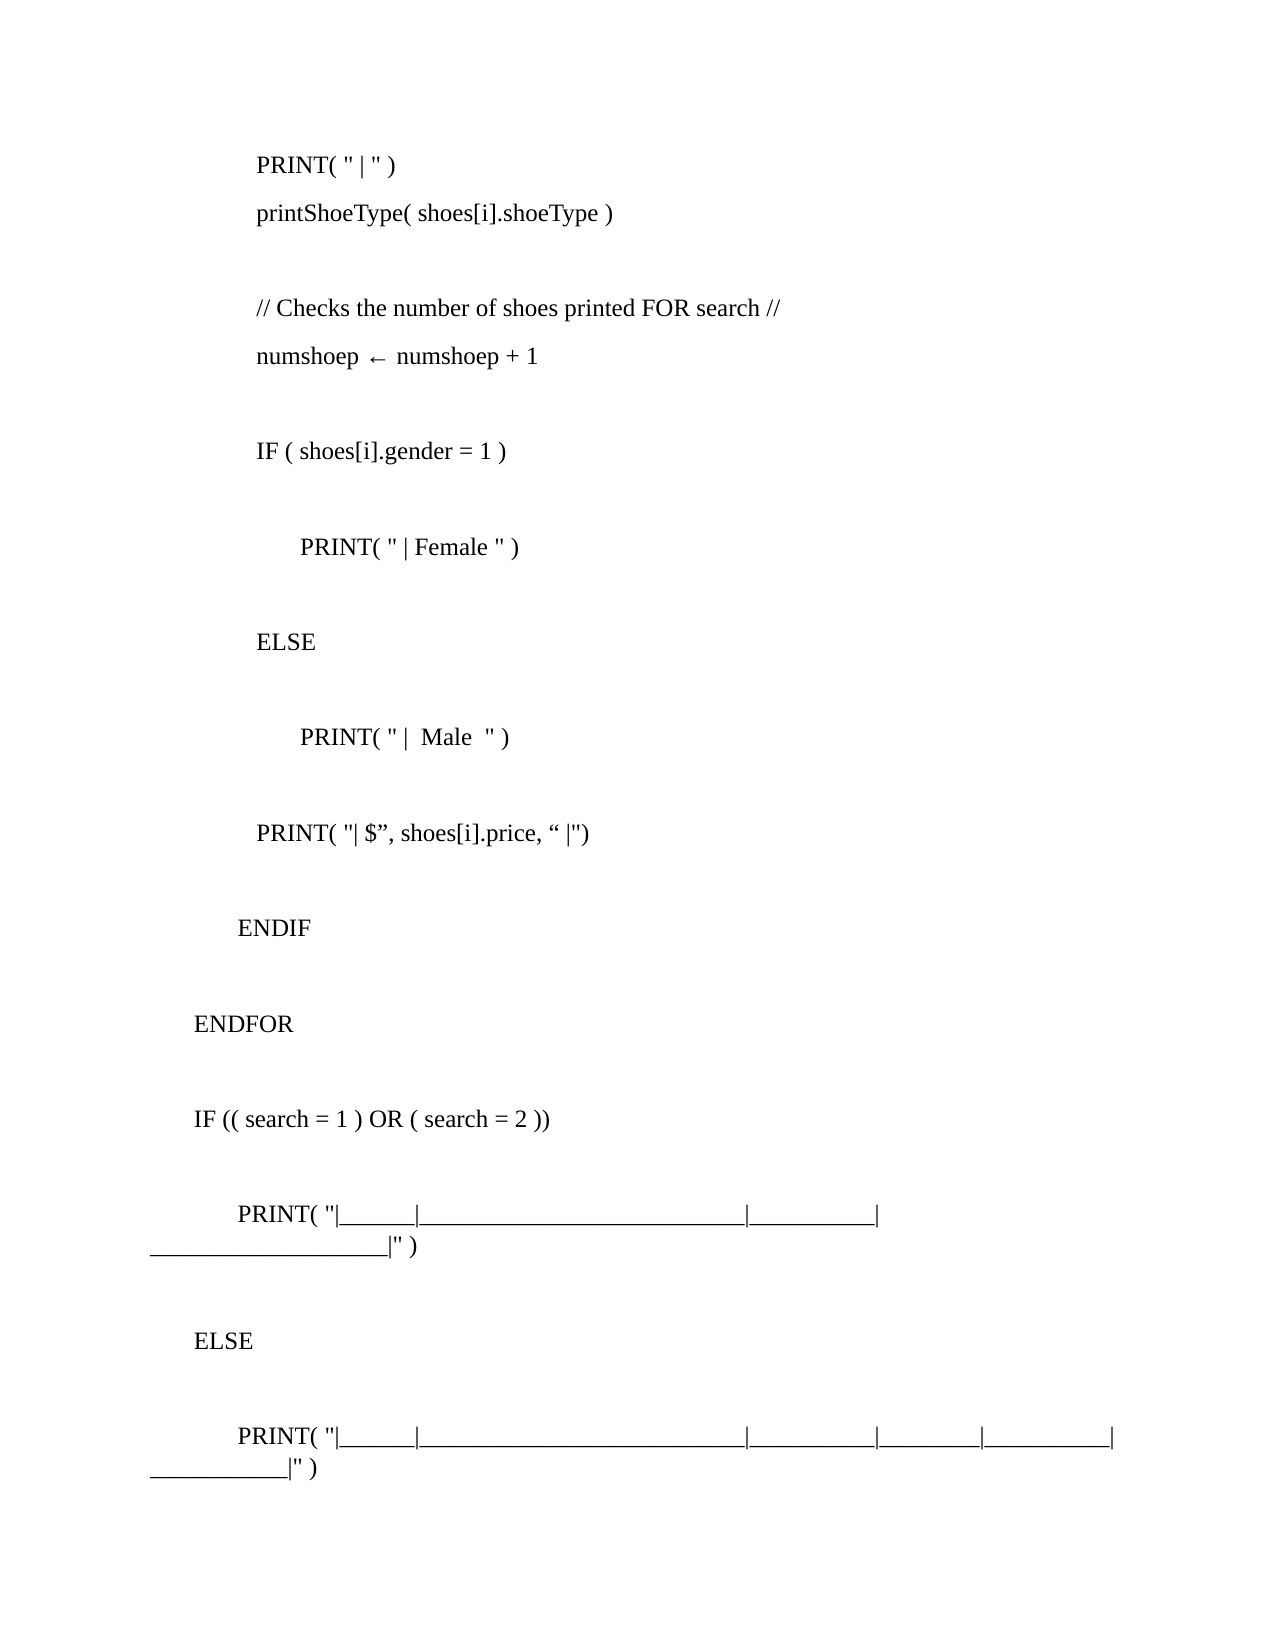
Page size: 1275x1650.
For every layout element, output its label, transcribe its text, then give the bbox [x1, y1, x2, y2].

text // Checks the number of shoes printed FOR search // [150, 293, 1125, 322]
text numshoep ← numshoep + 1 [150, 341, 1125, 369]
text PRINT( "|______|__________________________|__________|___________________|" ) [150, 1199, 1125, 1259]
text PRINT( " | " ) [150, 150, 1125, 179]
text ELSE [150, 627, 1125, 656]
text IF (( search = 1 ) OR ( search = 2 )) [150, 1104, 1125, 1133]
text ENDFOR [150, 1009, 1125, 1037]
text ENDIF [150, 913, 1125, 942]
text PRINT( "| $”, shoes[i].price, “ |") [150, 818, 1125, 847]
text PRINT( "|______|__________________________|__________|________|__________|___________|" ) [150, 1421, 1125, 1481]
text PRINT( " | Male " ) [150, 722, 1125, 751]
text printShoeType( shoes[i].shoeType ) [150, 198, 1125, 226]
text ELSE [150, 1326, 1125, 1355]
text PRINT( " | Female " ) [150, 532, 1125, 560]
text IF ( shoes[i].gender = 1 ) [150, 436, 1125, 465]
